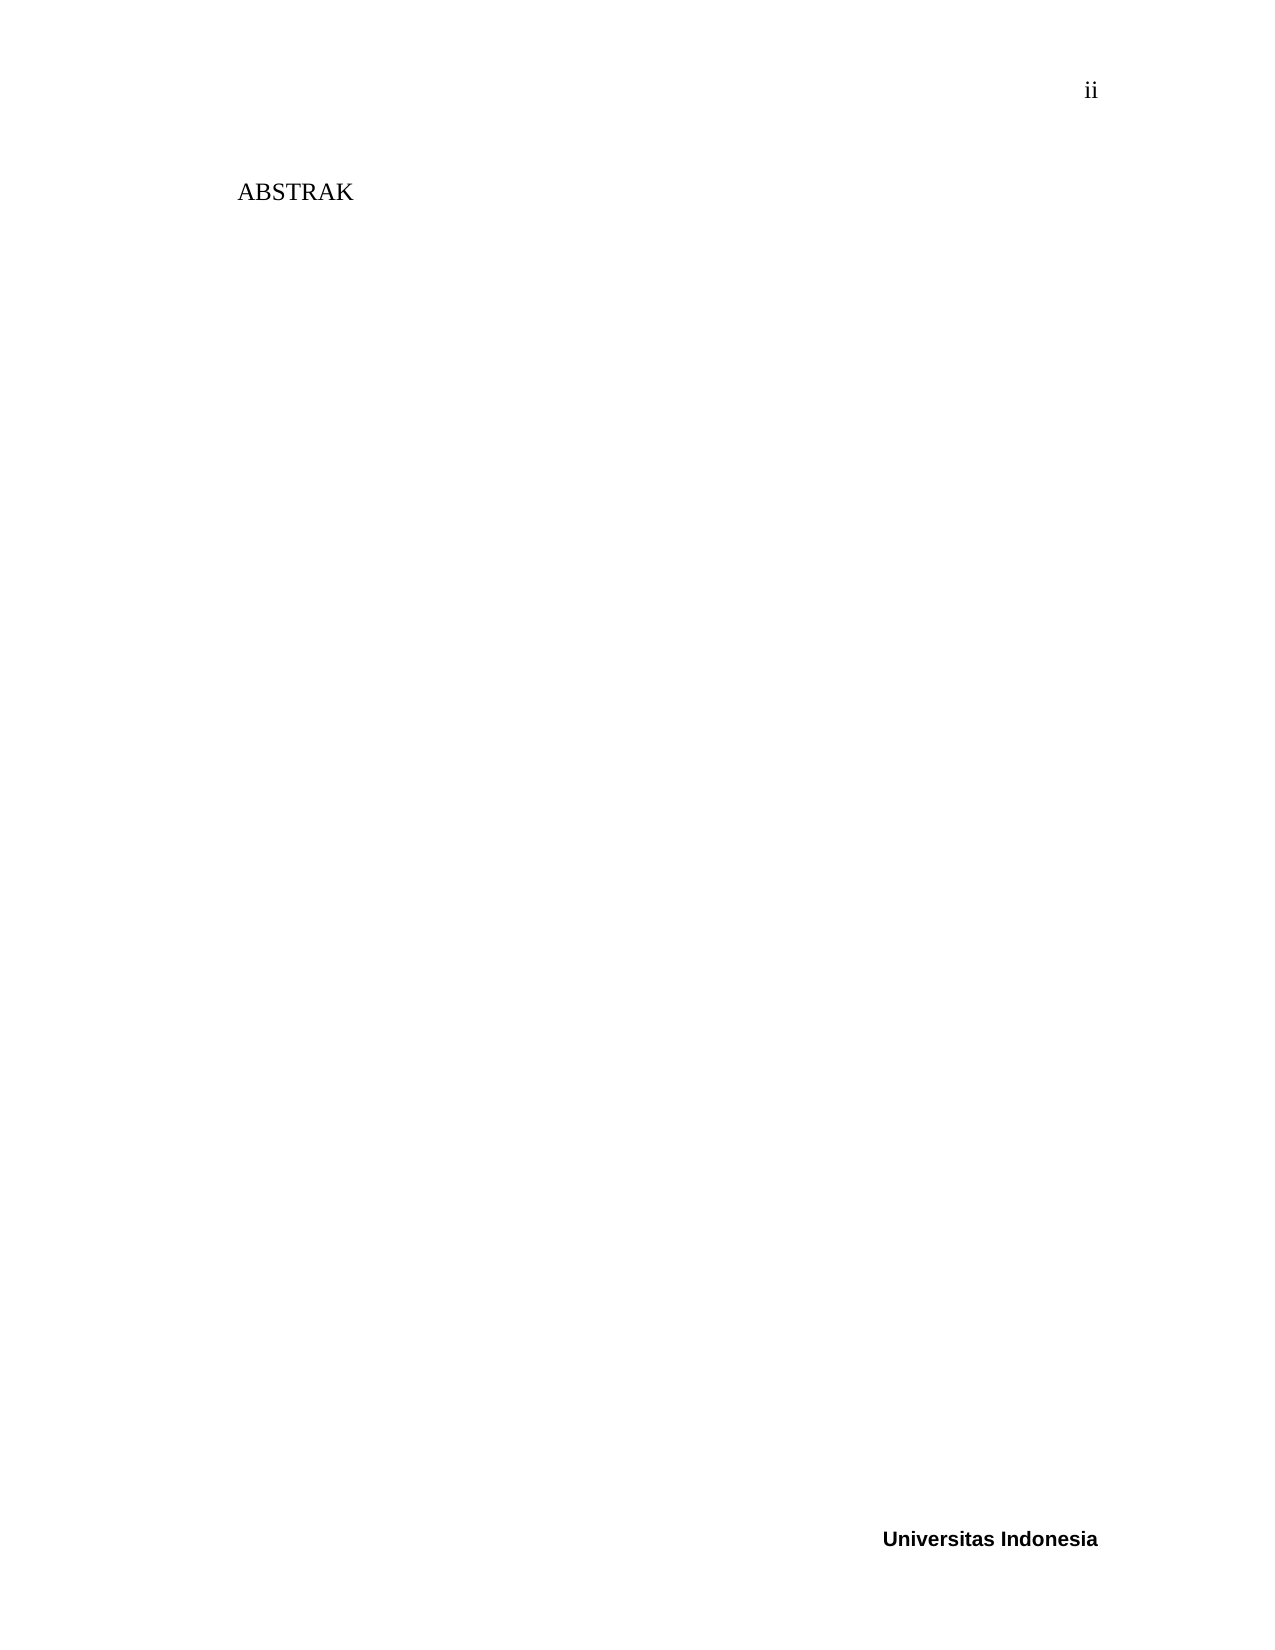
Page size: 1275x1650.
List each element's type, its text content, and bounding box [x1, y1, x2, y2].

text ABSTRAK [237, 177, 1098, 206]
